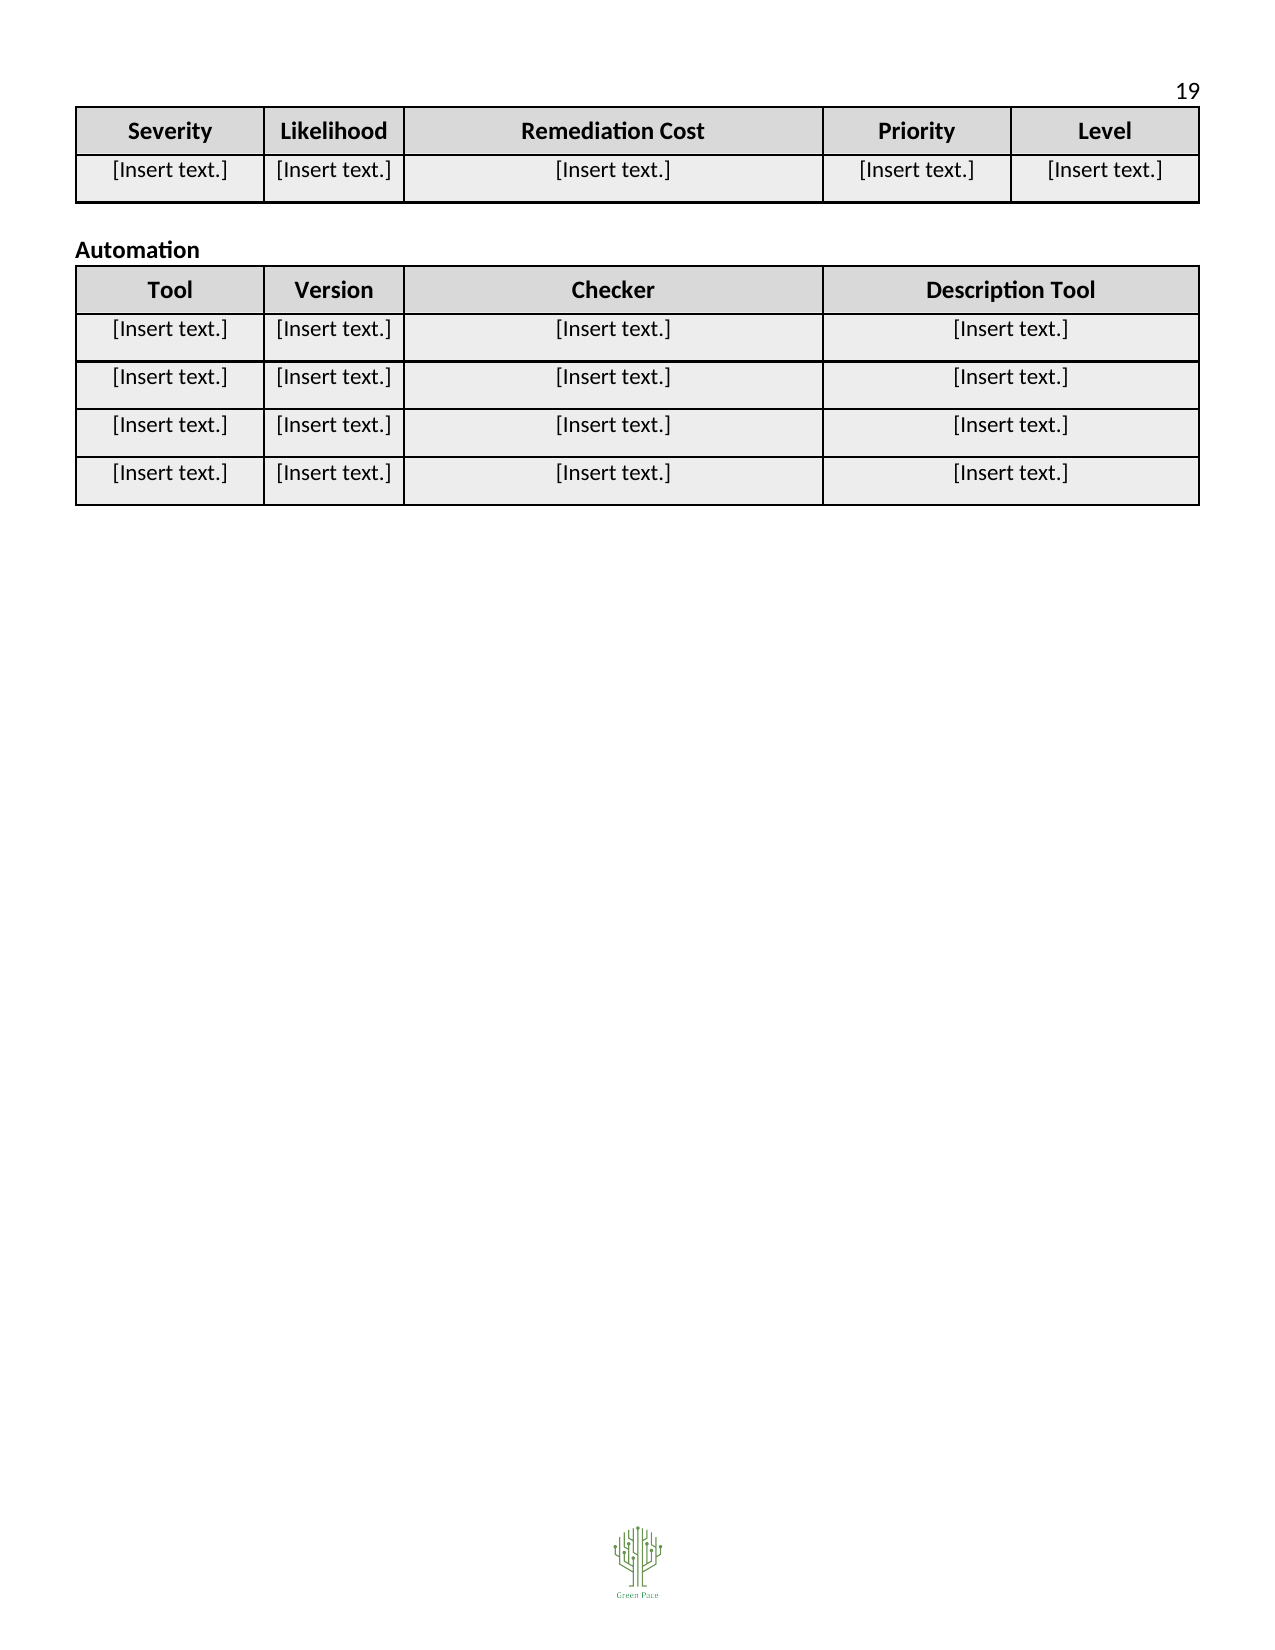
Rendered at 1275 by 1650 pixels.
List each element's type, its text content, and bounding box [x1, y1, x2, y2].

table_cell [Insert text.] [405, 458, 822, 504]
table_cell [Insert text.] [824, 410, 1198, 456]
table_cell [Insert text.] [77, 315, 263, 360]
table_header Tool [77, 267, 263, 312]
table_cell [Insert text.] [265, 315, 403, 360]
table_header Remediation Cost [405, 108, 822, 153]
table_cell [Insert text.] [77, 458, 263, 504]
table_cell [Insert text.] [824, 458, 1198, 504]
table_header Severity [77, 108, 263, 153]
table_cell [Insert text.] [824, 156, 1010, 201]
table_cell [Insert text.] [265, 410, 403, 456]
table_cell [Insert text.] [77, 156, 263, 201]
table_header Checker [405, 267, 822, 312]
table_header Description Tool [824, 267, 1198, 312]
table_cell [Insert text.] [824, 315, 1198, 360]
table_cell [Insert text.] [824, 363, 1198, 408]
table_cell [Insert text.] [77, 410, 263, 456]
picture [605, 1521, 670, 1606]
table_header Version [265, 267, 403, 312]
table_cell [Insert text.] [405, 315, 822, 360]
table_header Priority [824, 108, 1010, 153]
table_cell [Insert text.] [265, 156, 403, 201]
table_cell [Insert text.] [1012, 156, 1198, 201]
table_cell [Insert text.] [405, 410, 822, 456]
text Automation [75, 234, 1200, 264]
table_cell [Insert text.] [265, 363, 403, 408]
table_header Level [1012, 108, 1198, 153]
table_cell [Insert text.] [405, 156, 822, 201]
table_header Likelihood [265, 108, 403, 153]
table_cell [Insert text.] [77, 363, 263, 408]
table_cell [Insert text.] [405, 363, 822, 408]
table_cell [Insert text.] [265, 458, 403, 504]
